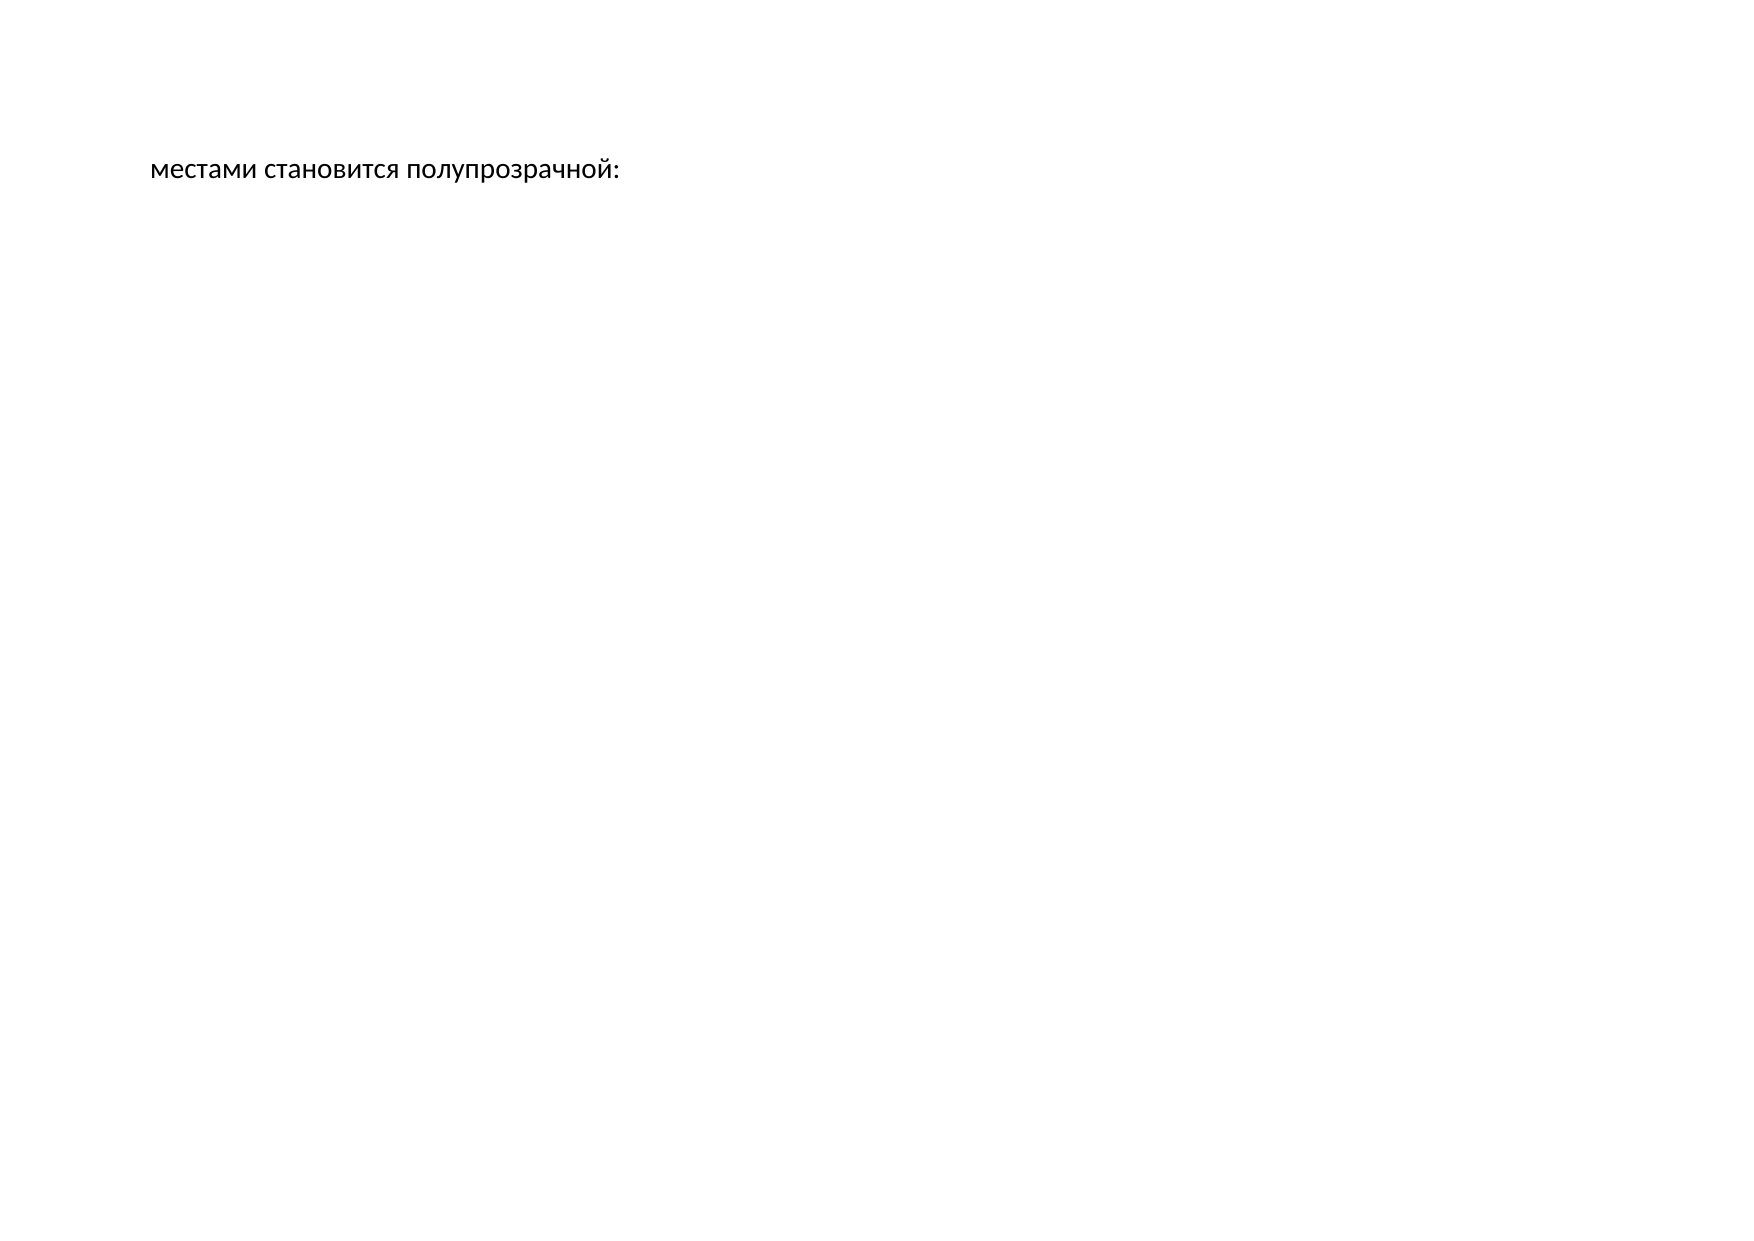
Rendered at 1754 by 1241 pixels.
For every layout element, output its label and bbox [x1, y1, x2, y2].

text [150, 150, 1604, 216]
